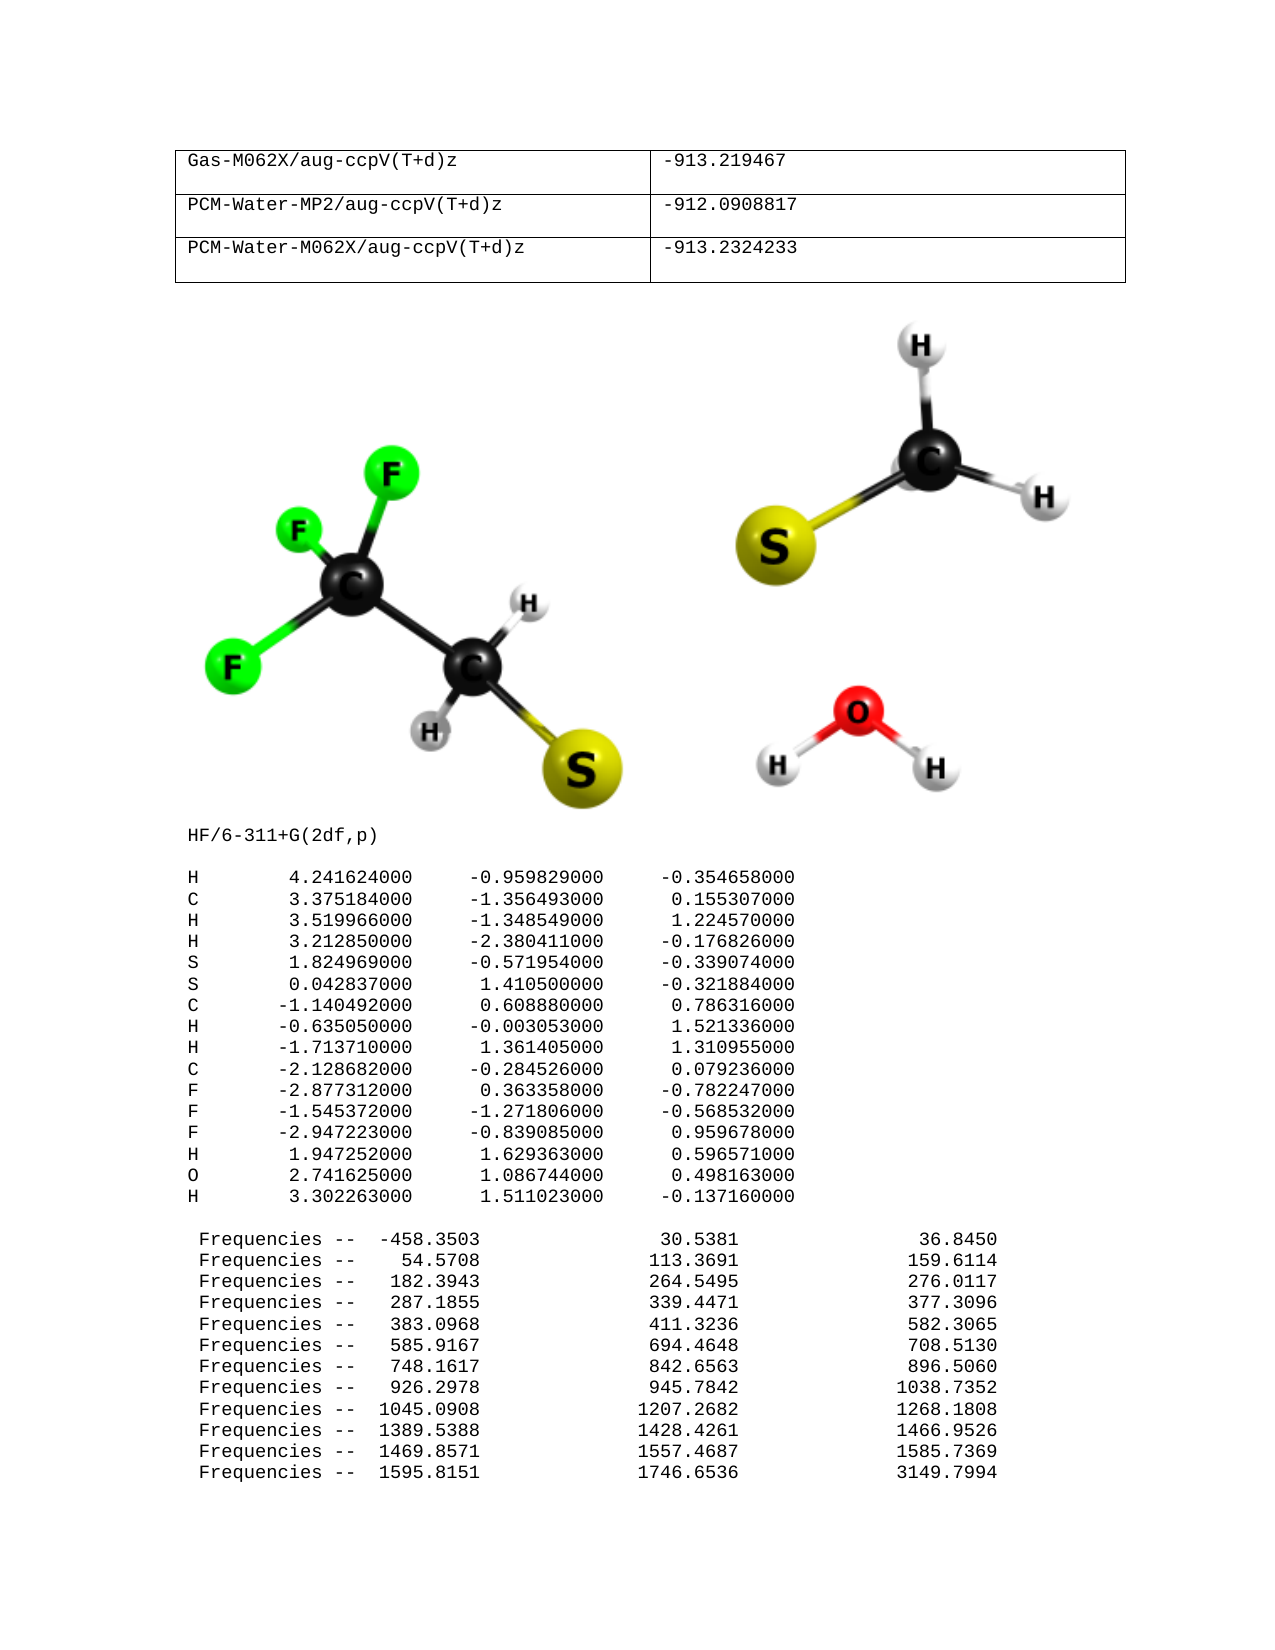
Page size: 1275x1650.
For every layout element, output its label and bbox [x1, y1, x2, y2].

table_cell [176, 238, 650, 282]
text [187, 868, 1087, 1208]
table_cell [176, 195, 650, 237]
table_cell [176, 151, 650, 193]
picture [187, 304, 1088, 826]
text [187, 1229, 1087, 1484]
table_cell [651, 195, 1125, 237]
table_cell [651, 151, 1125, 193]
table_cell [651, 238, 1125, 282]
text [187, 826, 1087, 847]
